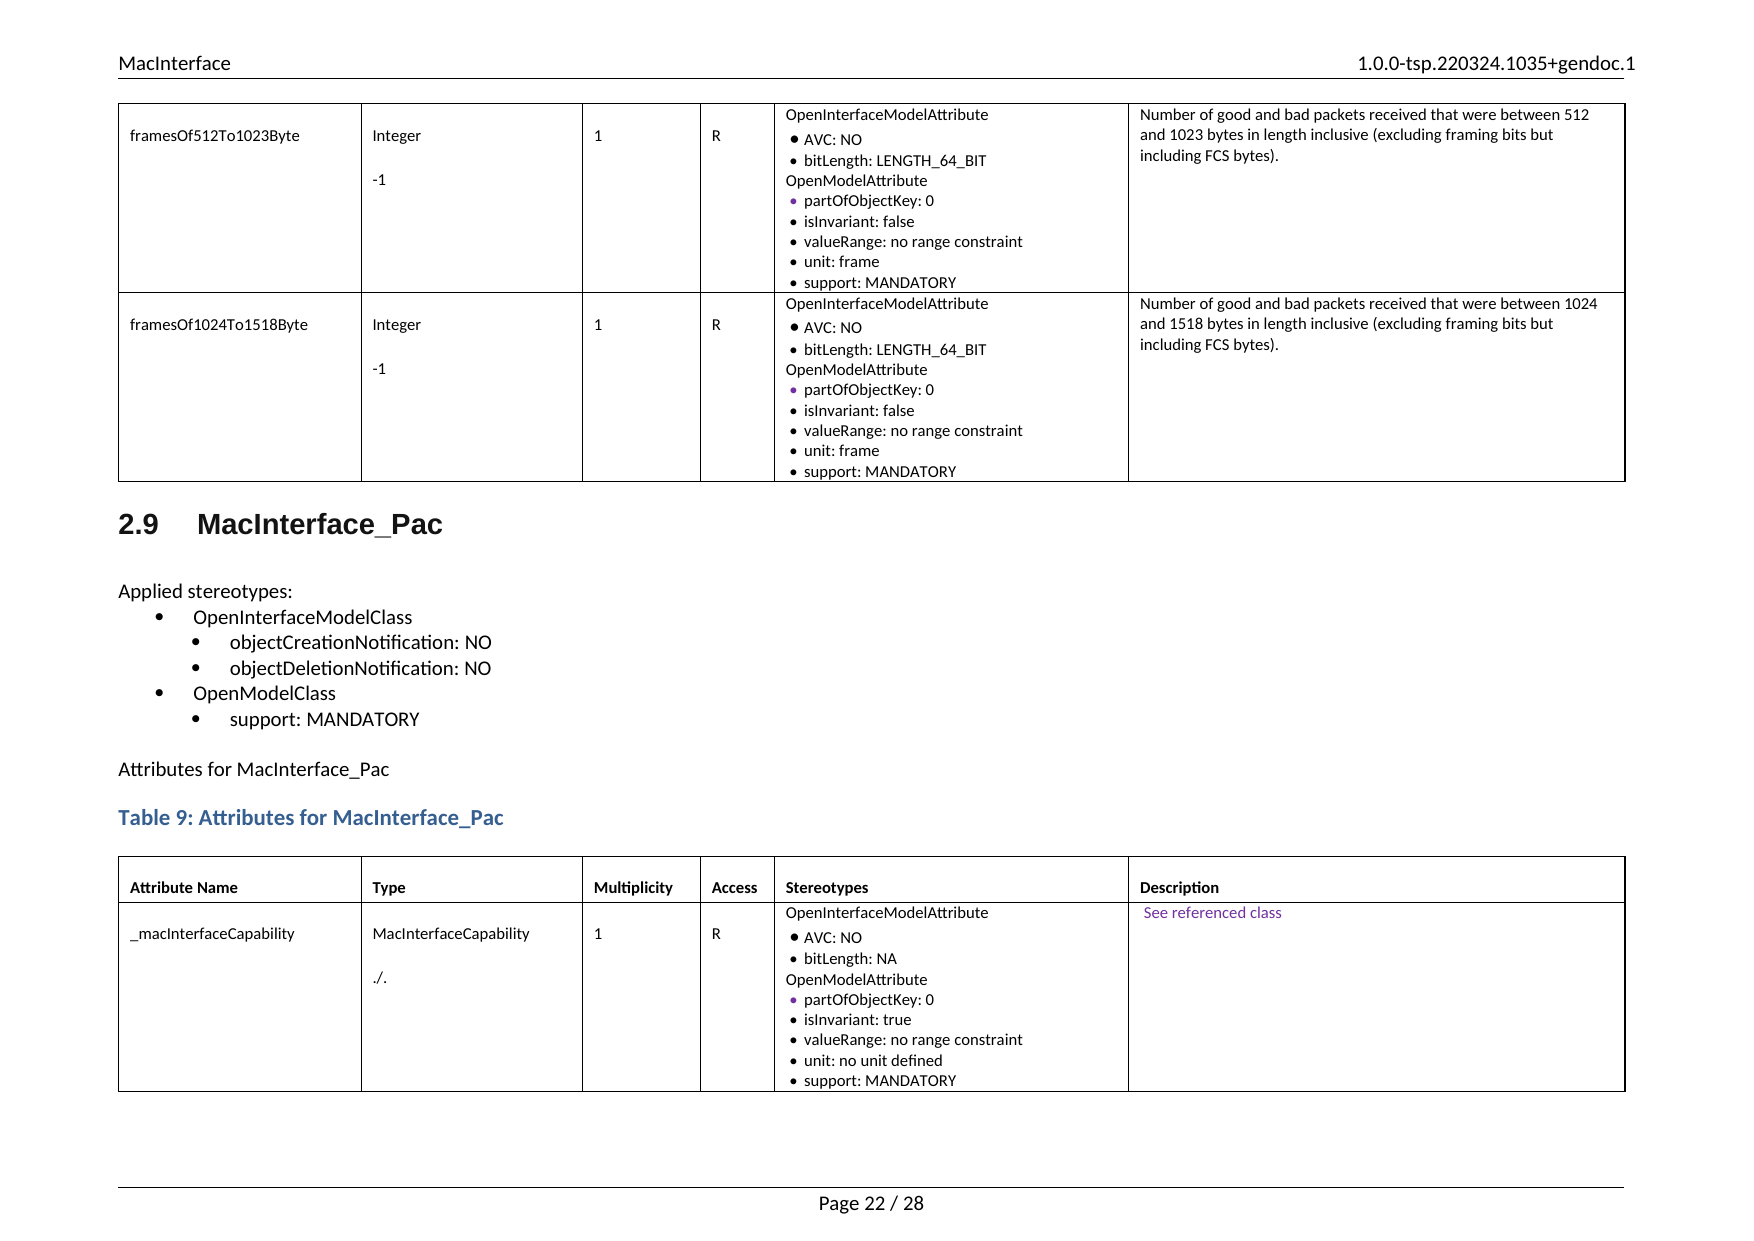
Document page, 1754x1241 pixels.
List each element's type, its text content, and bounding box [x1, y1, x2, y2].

text Attributes for MacInterface_Pac [118, 757, 1624, 782]
table_header Description [1129, 857, 1624, 902]
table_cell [775, 104, 1128, 292]
list objectCreationNotification: NO [192, 629, 1624, 655]
table_cell MacInterfaceCapability ./. [362, 903, 582, 1091]
table_cell R [701, 104, 774, 292]
table_cell 1 [583, 104, 700, 292]
list OpenInterfaceModelClass [156, 604, 1624, 629]
table_cell Number of good and bad packets received that were between 1024 and 1518 bytes in length inclusive (excluding framing bits but including FCS bytes). [1129, 293, 1624, 481]
table_header Type [362, 857, 582, 902]
table_cell Integer -1 [362, 293, 582, 481]
list objectDeletionNotification: NO [192, 655, 1624, 680]
table_cell 1 [583, 903, 700, 1091]
table_cell _macInterfaceCapability [119, 903, 361, 1091]
table_cell R [701, 903, 774, 1091]
table_cell framesOf512To1023Byte [119, 104, 361, 292]
text Applied stereotypes: [118, 579, 1624, 604]
list OpenModelClass [156, 680, 1624, 706]
table_header Multiplicity [583, 857, 700, 902]
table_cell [775, 903, 1128, 1091]
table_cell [1129, 903, 1624, 1091]
subtitle MacInterface_Pac [118, 507, 1624, 541]
table_header Stereotypes [775, 857, 1128, 902]
table_header Access [701, 857, 774, 902]
table_cell Number of good and bad packets received that were between 512 and 1023 bytes in length inclusive (excluding framing bits but including FCS bytes). [1129, 104, 1624, 292]
list support: MANDATORY [192, 706, 1624, 731]
table_cell R [701, 293, 774, 481]
table_cell 1 [583, 293, 700, 481]
table_header Attribute Name [119, 857, 361, 902]
table_cell framesOf1024To1518Byte [119, 293, 361, 481]
table_cell Integer -1 [362, 104, 582, 292]
